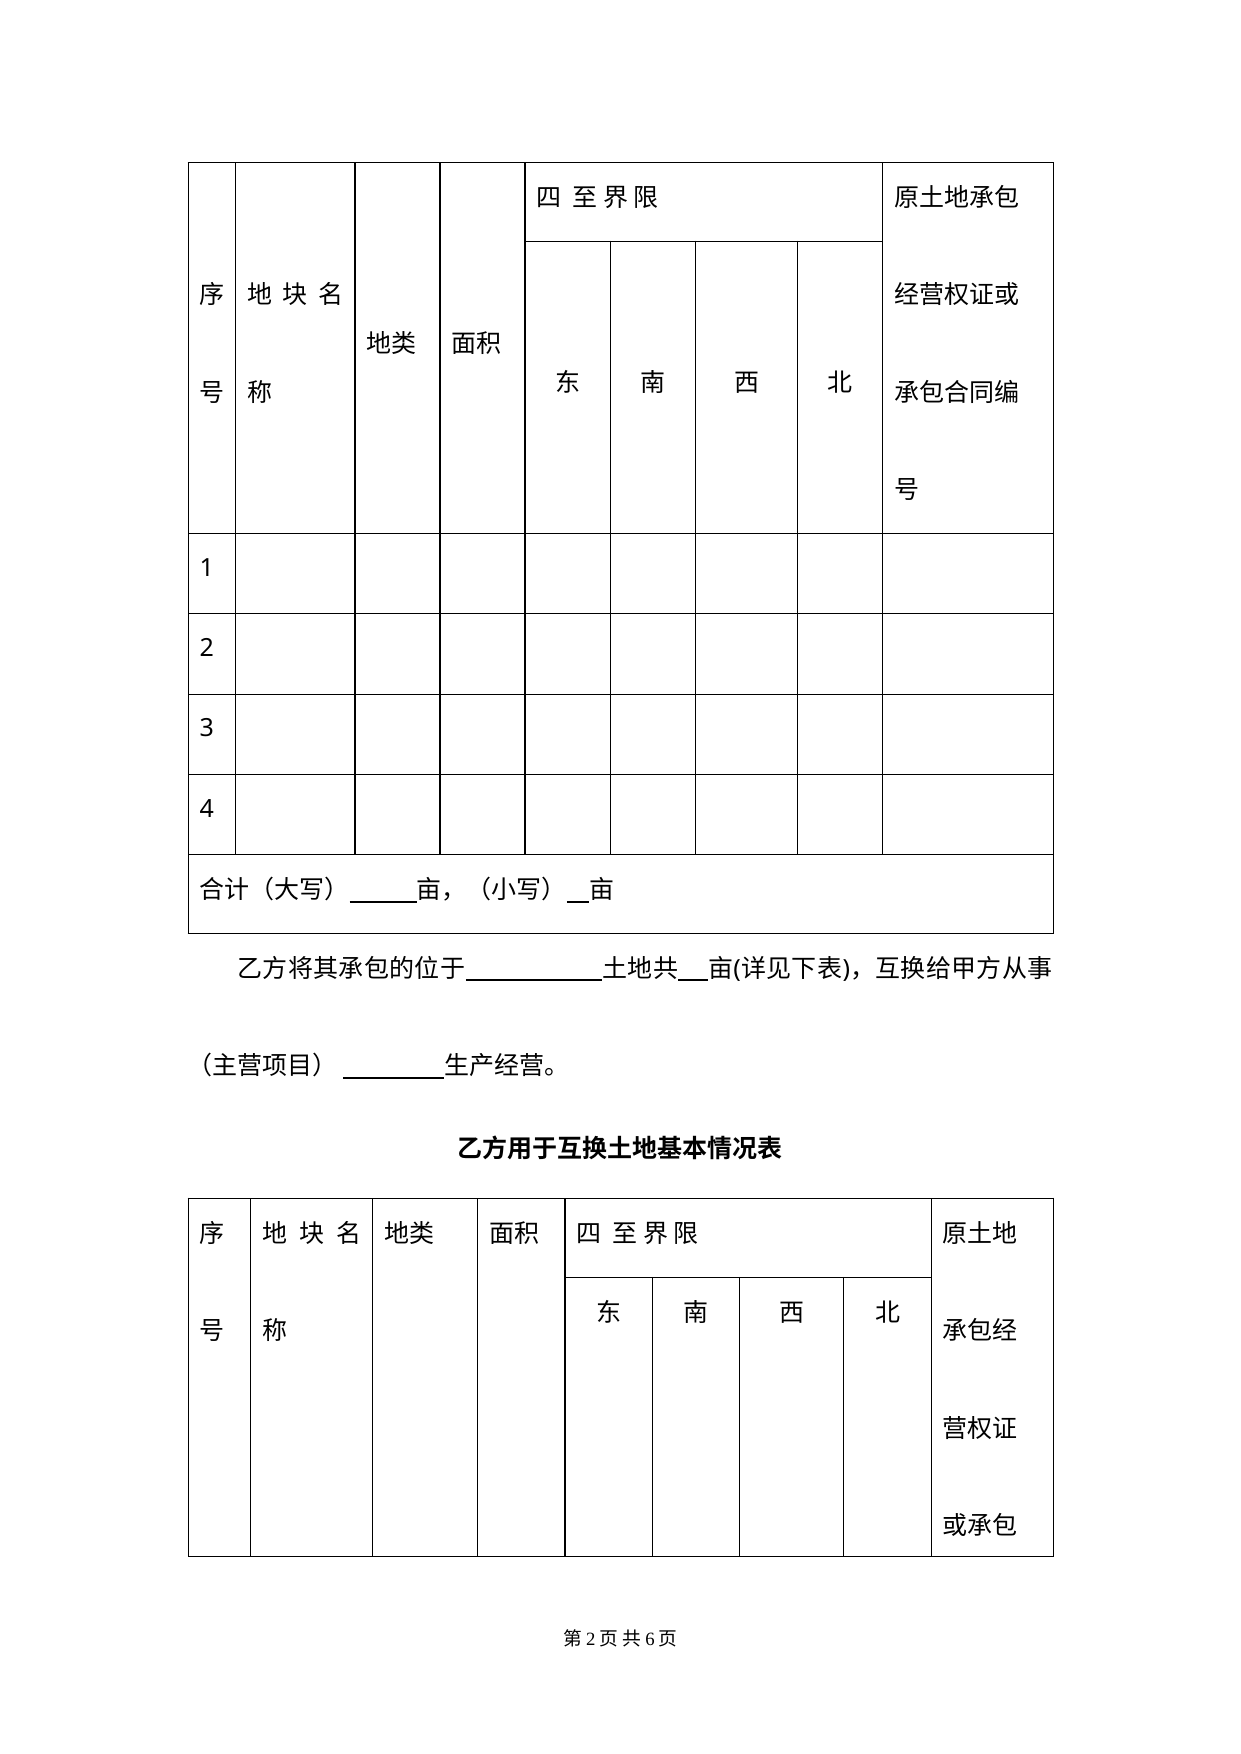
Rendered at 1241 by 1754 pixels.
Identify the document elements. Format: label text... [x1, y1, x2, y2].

table_cell 南 [611, 242, 695, 533]
table_cell [236, 614, 354, 694]
table_cell [356, 534, 439, 613]
table_cell [883, 614, 1053, 694]
table_header 四 至 界 限 [566, 1199, 931, 1277]
table_cell [526, 775, 610, 854]
table_cell [798, 695, 882, 774]
table_cell [696, 775, 797, 854]
table_header 序号 [189, 1199, 250, 1556]
table_cell [798, 614, 882, 694]
table_cell 3 [189, 695, 235, 774]
table_header 原土地承包经营权证或承包合同编号 [932, 1199, 1053, 1556]
table_cell [611, 534, 695, 613]
table_cell [611, 775, 695, 854]
table_cell 2 [189, 614, 235, 694]
table_header 地类 [356, 163, 439, 533]
table_header 序号 [189, 163, 235, 533]
table_cell [696, 695, 797, 774]
table_cell [798, 775, 882, 854]
table_header 地类 [373, 1199, 477, 1556]
table_header 四 至 界 限 [526, 163, 882, 241]
table_cell [441, 695, 524, 774]
table_cell 北 [798, 242, 882, 533]
table_cell [883, 775, 1053, 854]
table_cell 1 [189, 534, 235, 613]
table_cell 西 [696, 242, 797, 533]
table_cell [798, 534, 882, 613]
table_cell 西 [740, 1278, 843, 1556]
table_cell 东 [526, 242, 610, 533]
table_cell [356, 614, 439, 694]
table_cell [236, 775, 354, 854]
table_header 地块名称 [236, 163, 354, 533]
table_cell [236, 695, 354, 774]
table_cell 北 [844, 1278, 931, 1556]
table_cell [356, 775, 439, 854]
table_header 原土地承包经营权证或承包合同编号 [883, 163, 1053, 533]
table_cell [696, 614, 797, 694]
table_cell 4 [189, 775, 235, 854]
table_header 面积 [441, 163, 524, 533]
text 乙方将其承包的位于 土地共 亩(详见下表)，互换给甲方从事（主营项目） 生产经营。 [187, 934, 1053, 1096]
table_cell 合计（大写） 亩，（小写） 亩 [189, 855, 1053, 933]
table_cell [356, 695, 439, 774]
table_cell [526, 534, 610, 613]
table_header 面积 [478, 1199, 564, 1556]
table_header 地块名称 [251, 1199, 372, 1556]
table_cell [441, 775, 524, 854]
table_cell [611, 695, 695, 774]
table_cell [883, 534, 1053, 613]
table_cell [526, 614, 610, 694]
table_cell [441, 614, 524, 694]
table_cell [696, 534, 797, 613]
table_cell [526, 695, 610, 774]
table_cell 南 [653, 1278, 739, 1556]
table_cell [611, 614, 695, 694]
table_cell 东 [566, 1278, 652, 1556]
table_cell [883, 695, 1053, 774]
table_cell [441, 534, 524, 613]
text 乙方用于互换土地基本情况表 [187, 1114, 1053, 1179]
table_cell [236, 534, 354, 613]
